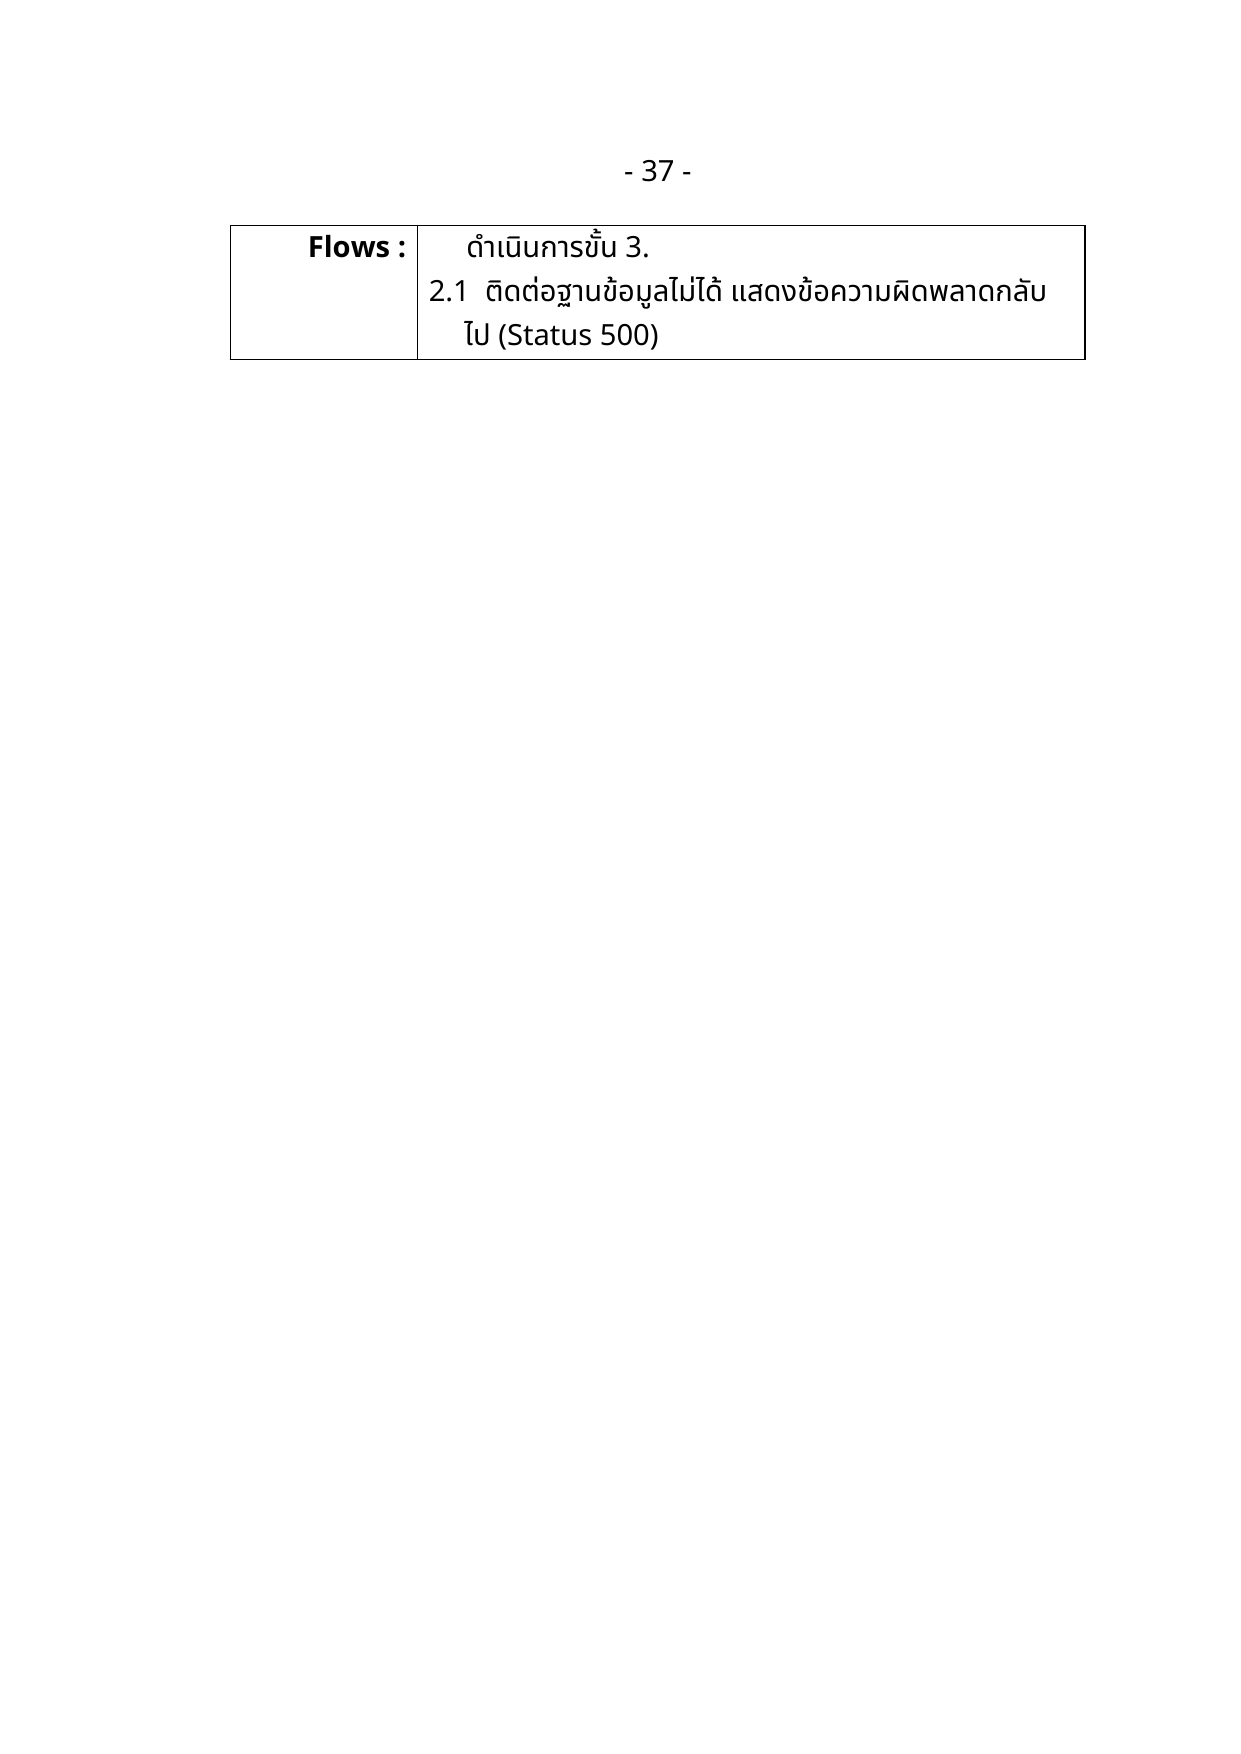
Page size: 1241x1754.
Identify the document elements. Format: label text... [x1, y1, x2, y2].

table_cell Alternative Flows : [231, 226, 417, 359]
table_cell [418, 226, 1084, 359]
